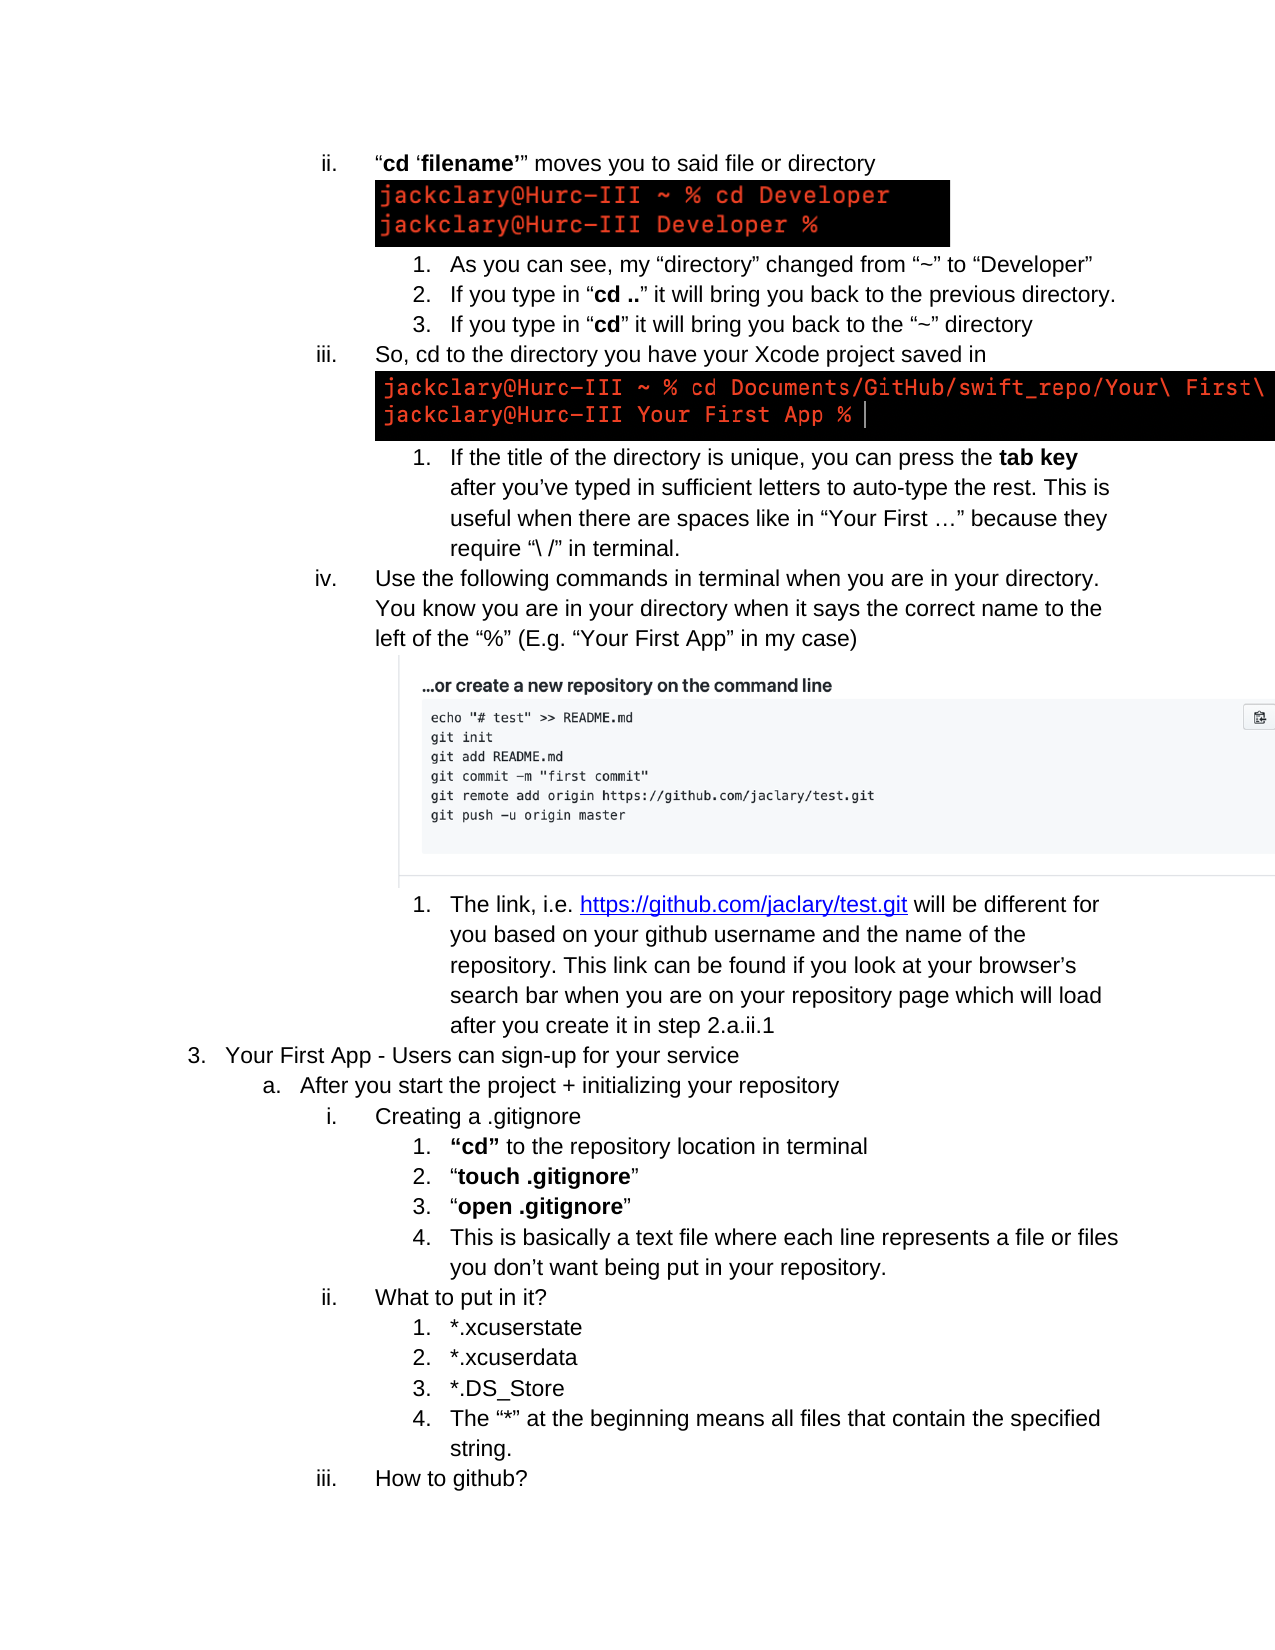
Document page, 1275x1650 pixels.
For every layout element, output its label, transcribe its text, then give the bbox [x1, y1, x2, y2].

list If you type in “cd” it will bring you back to the “~” directory [412, 311, 1125, 337]
list This is basically a text file where each line represents a file or files you don’t want being put in your repository. [412, 1223, 1125, 1280]
list What to put in it? [337, 1284, 1125, 1310]
list The “*” at the beginning means all files that contain the specified string. [412, 1405, 1125, 1461]
list If the title of the directory is unique, you can press the tab key after you’ve typed in sufficient letters to auto-type the rest. This is useful when there are spaces like in “Your First …” because they require “\ /” in terminal. [412, 444, 1125, 561]
list How to github? [337, 1465, 1125, 1491]
list *.xcuserdata [412, 1344, 1125, 1371]
list “open .gitignore” [412, 1193, 1125, 1219]
list Your First App - Users can sign-up for your service [187, 1042, 1125, 1068]
picture [375, 371, 1275, 441]
picture [375, 655, 1275, 888]
list If you type in “cd ..” it will bring you back to the previous directory. [412, 281, 1125, 307]
list As you can see, my “directory” changed from “~” to “Developer” [412, 251, 1125, 277]
list *.DS_Store [412, 1374, 1125, 1401]
list After you start the project + initializing your repository [262, 1072, 1125, 1099]
list “touch .gitignore” [412, 1163, 1125, 1189]
list The link, i.e. https://github.com/jaclary/test.git will be different for you based on your github username and the name of the repository. This link can be found if you look at your browser’s search bar when you are on your repository page which will load after you create it in step 2.a.ii.1 [412, 891, 1125, 1038]
list *.xcuserstate [412, 1314, 1125, 1340]
list Creating a .gitignore [337, 1103, 1125, 1129]
list “cd” to the repository location in terminal [412, 1133, 1125, 1159]
picture [375, 180, 951, 247]
